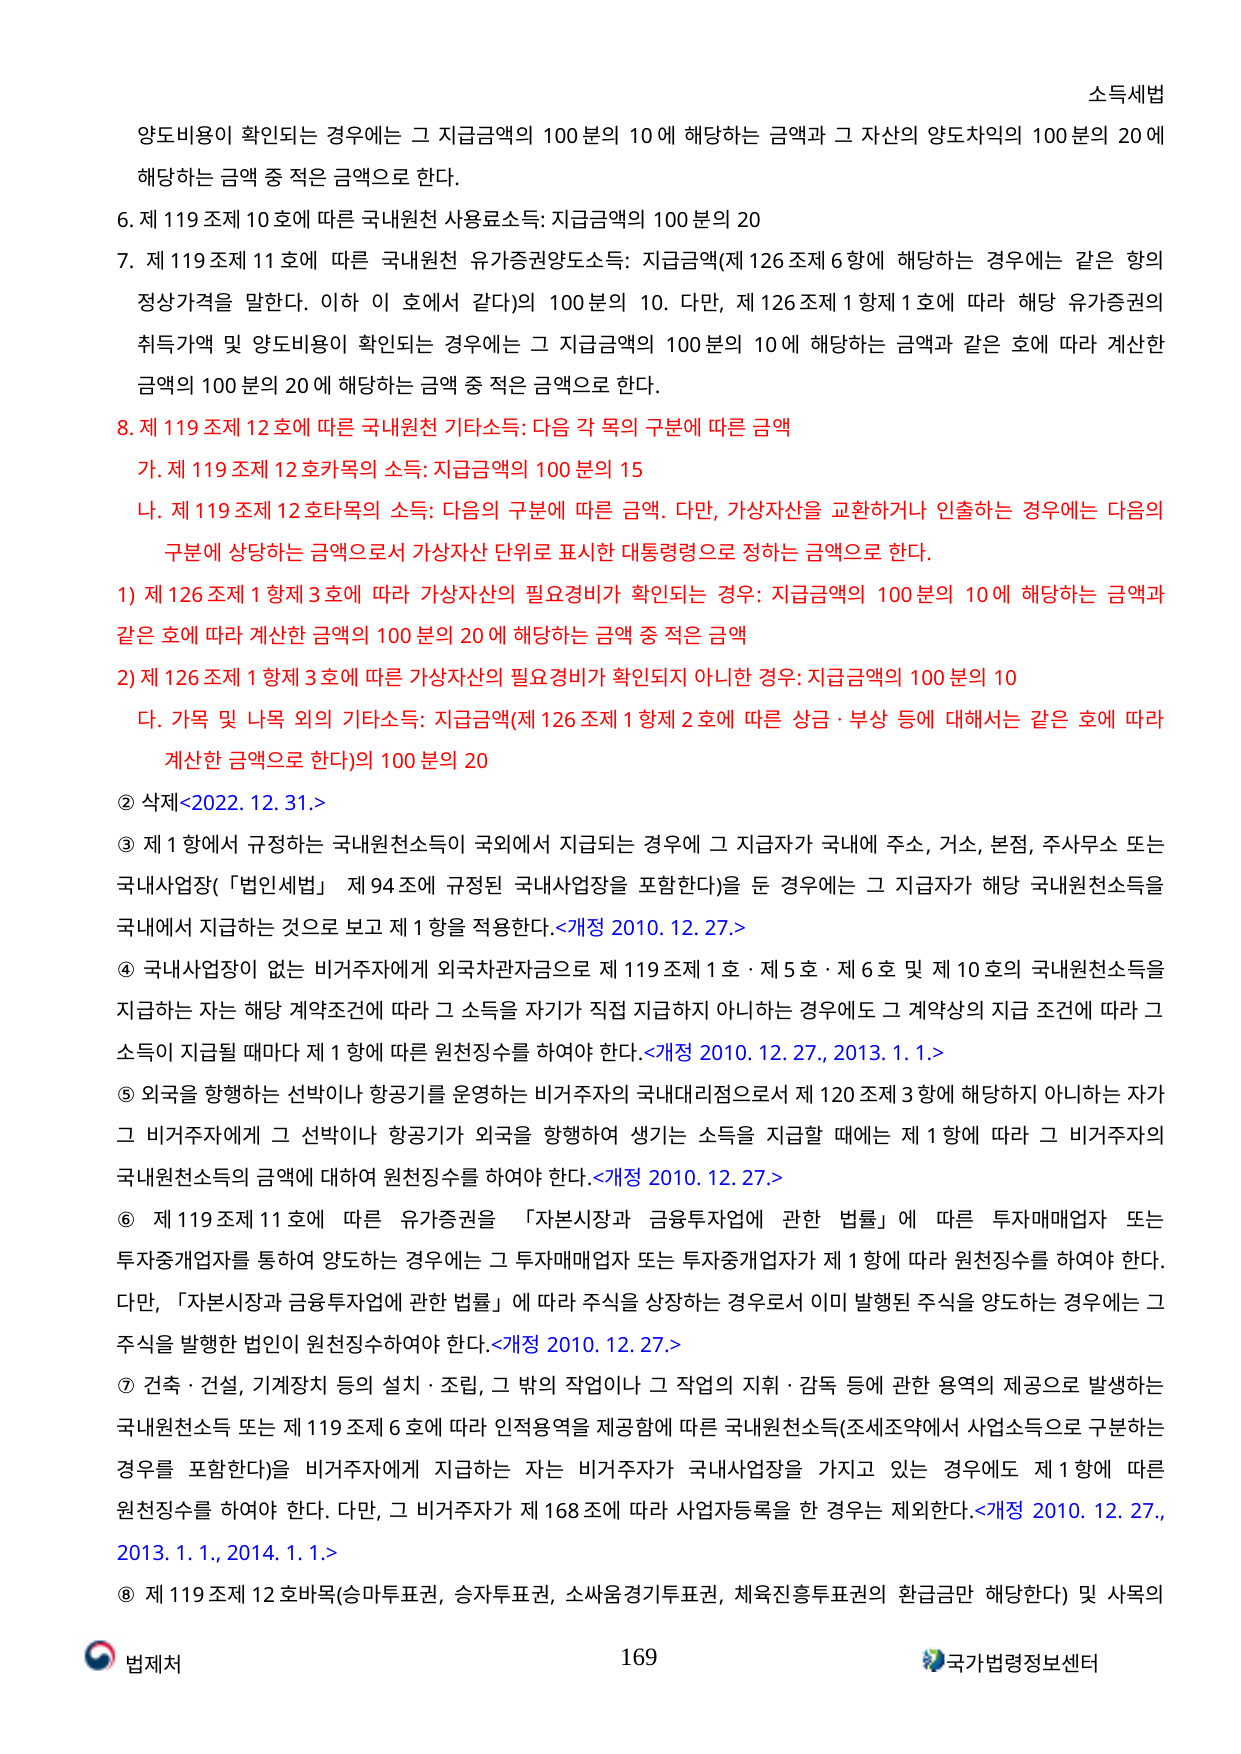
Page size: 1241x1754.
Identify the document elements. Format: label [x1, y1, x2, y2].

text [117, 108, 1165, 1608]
picture [75, 1637, 126, 1673]
picture [892, 1637, 947, 1672]
